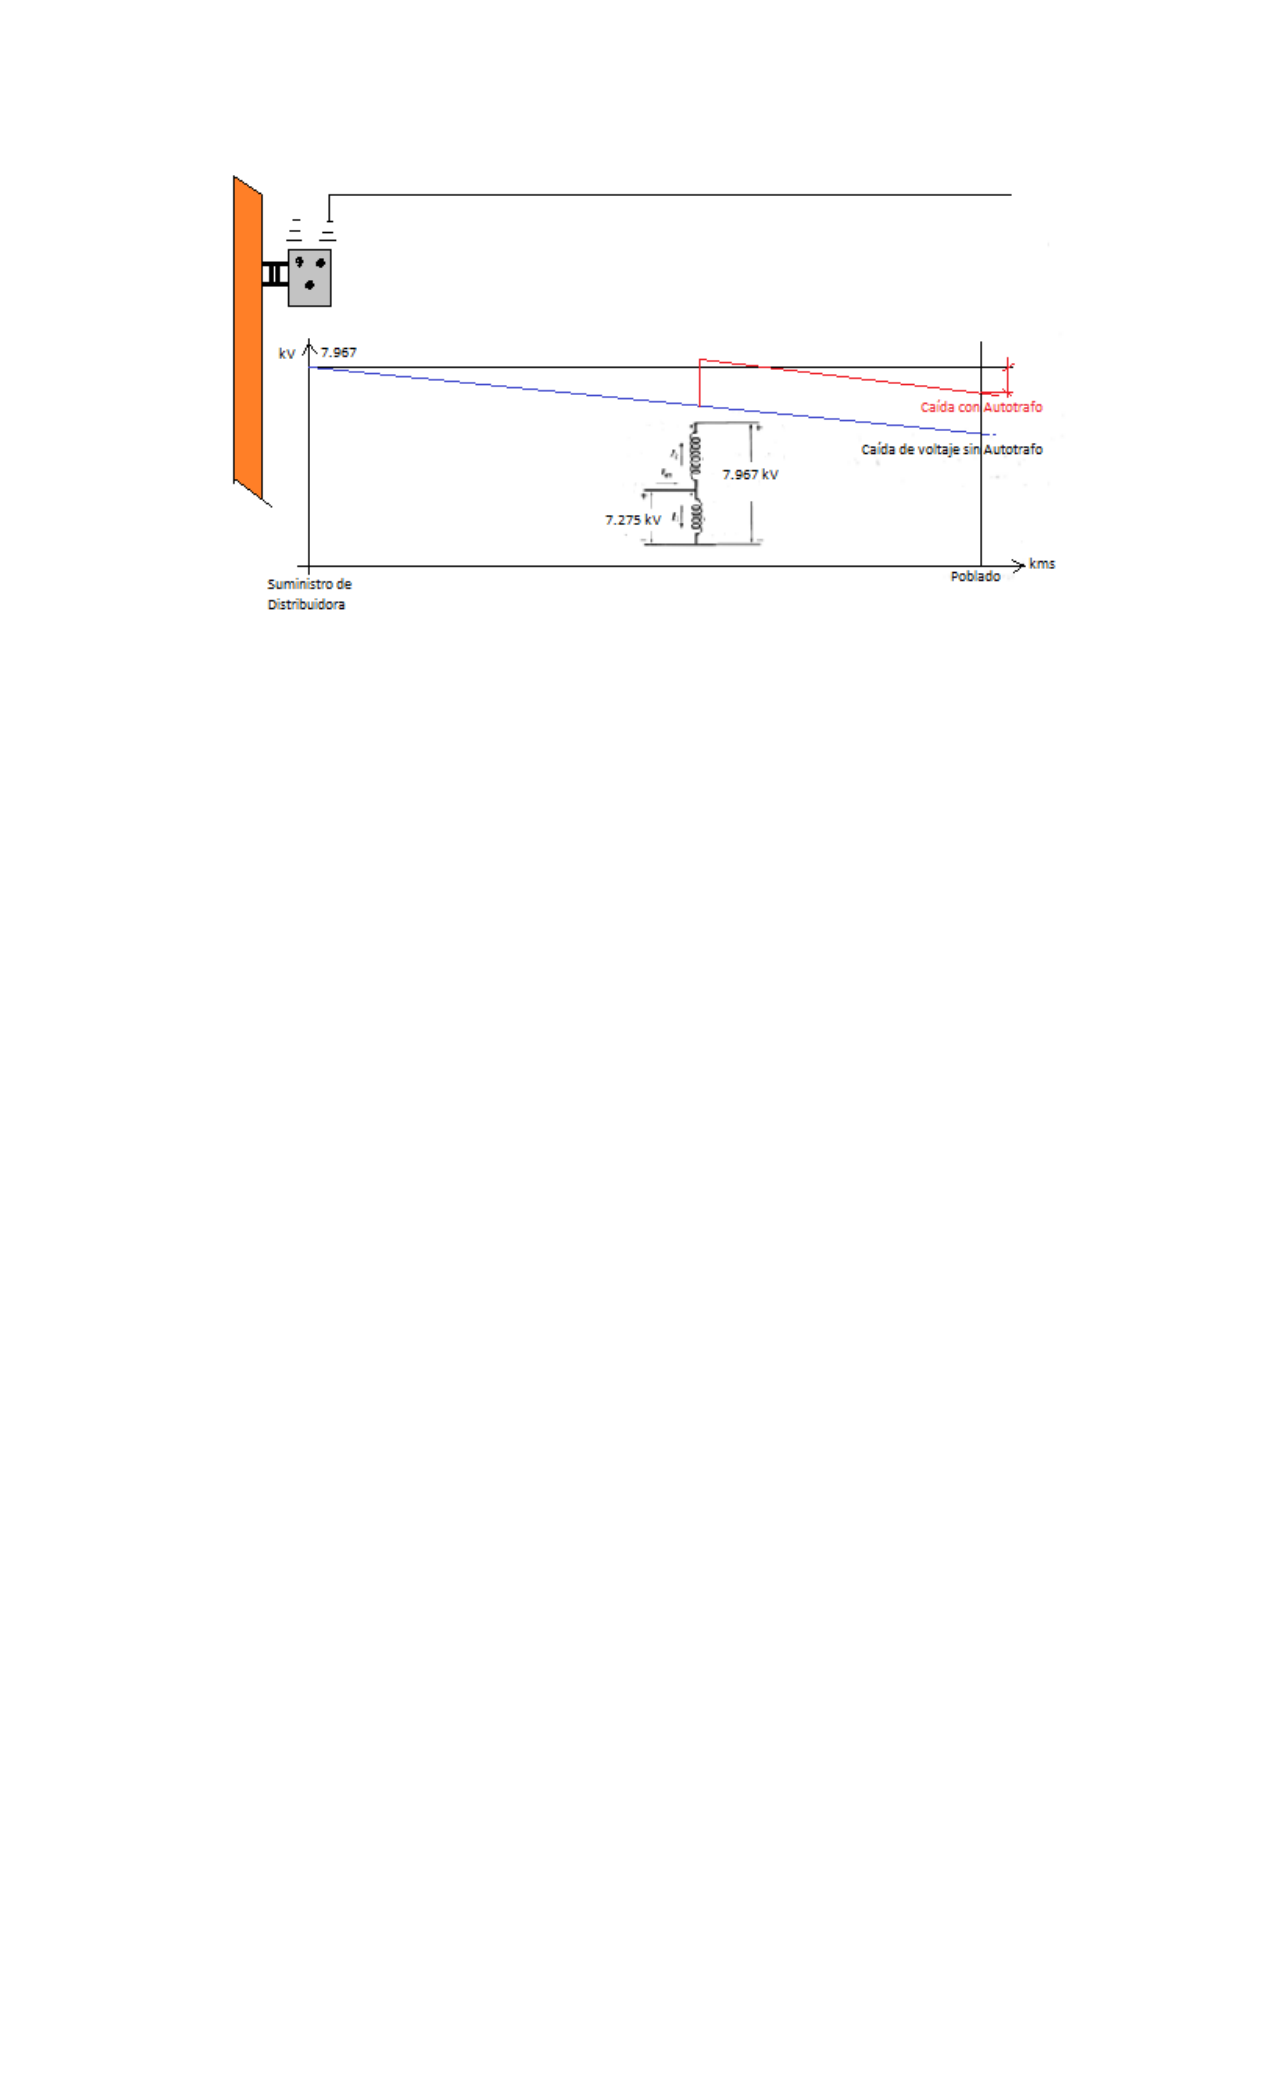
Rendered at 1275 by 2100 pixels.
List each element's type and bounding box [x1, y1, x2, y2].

picture [199, 150, 1076, 630]
